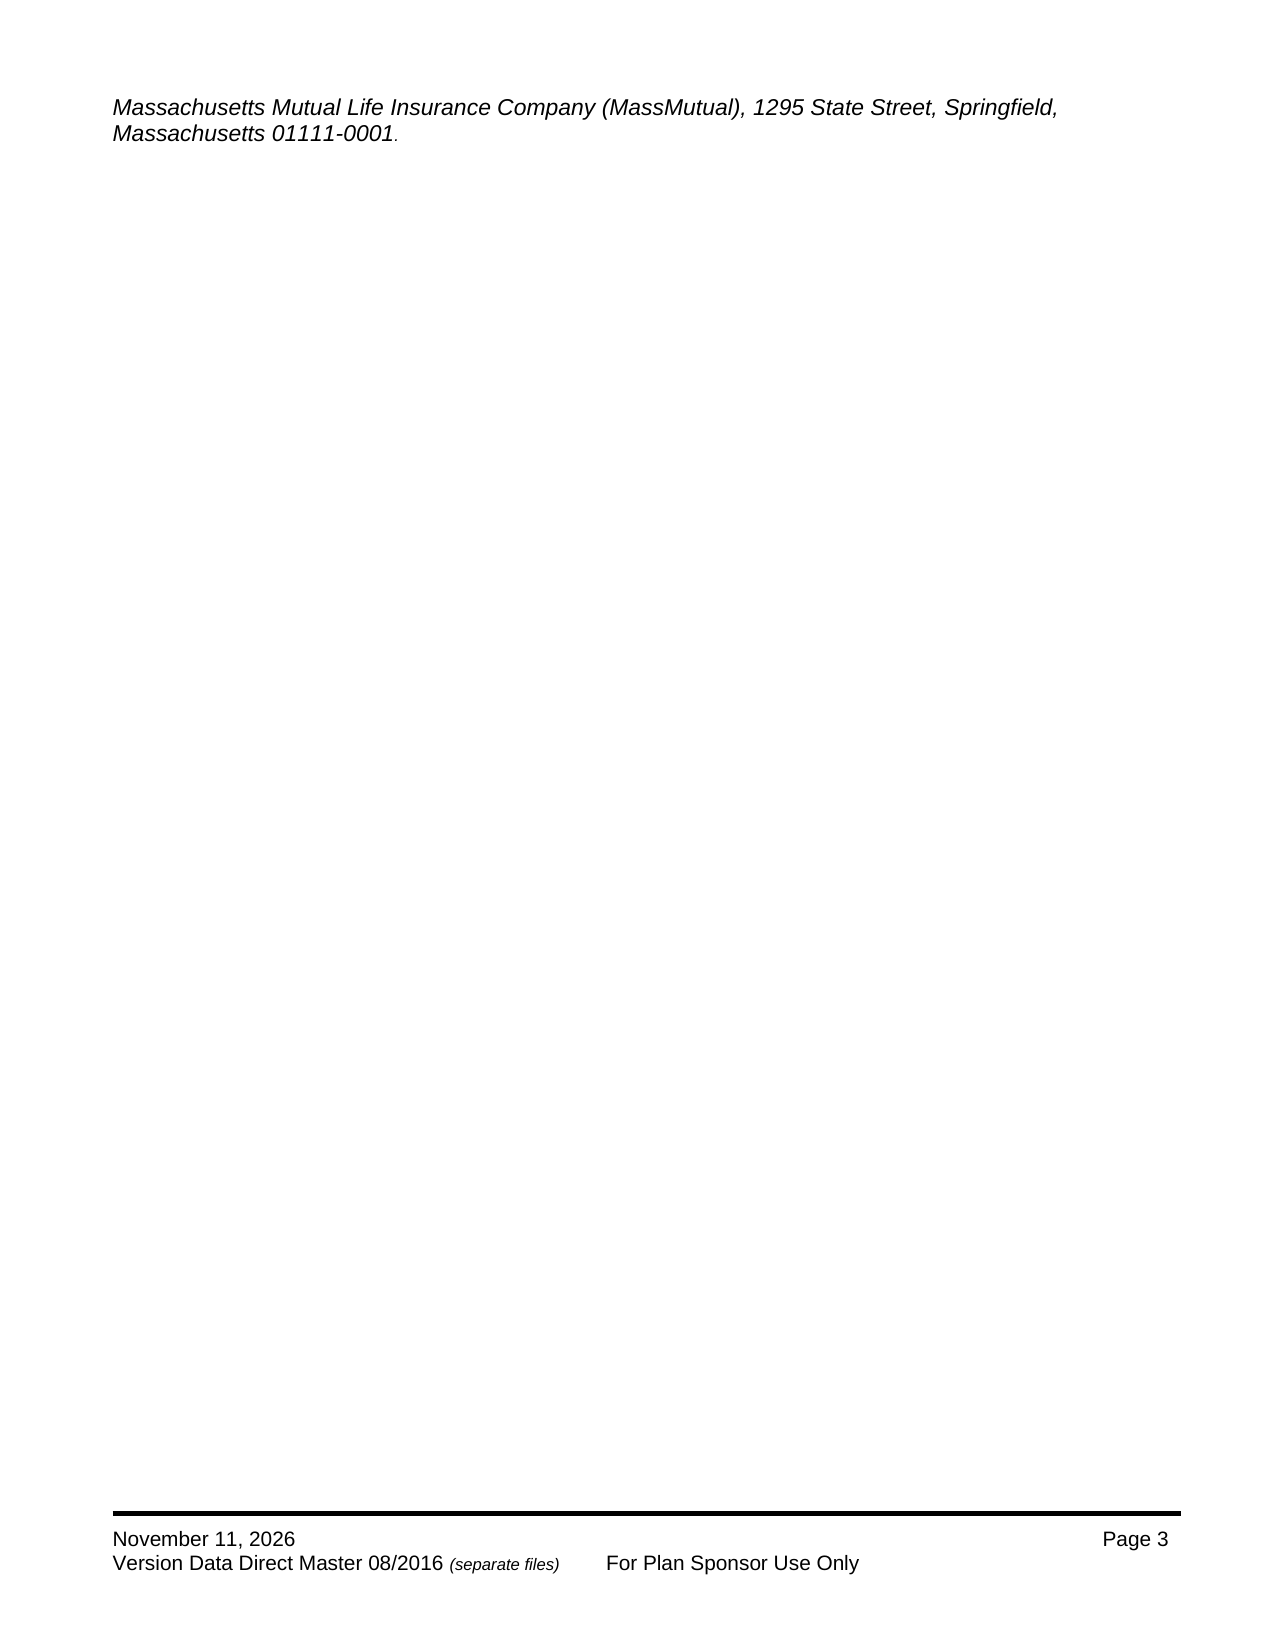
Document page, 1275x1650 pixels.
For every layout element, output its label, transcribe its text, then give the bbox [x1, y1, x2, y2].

text Massachusetts Mutual Life Insurance Company (MassMutual), 1295 State Street, Springfield, Massachusetts 01111-0001. [112, 94, 1181, 146]
